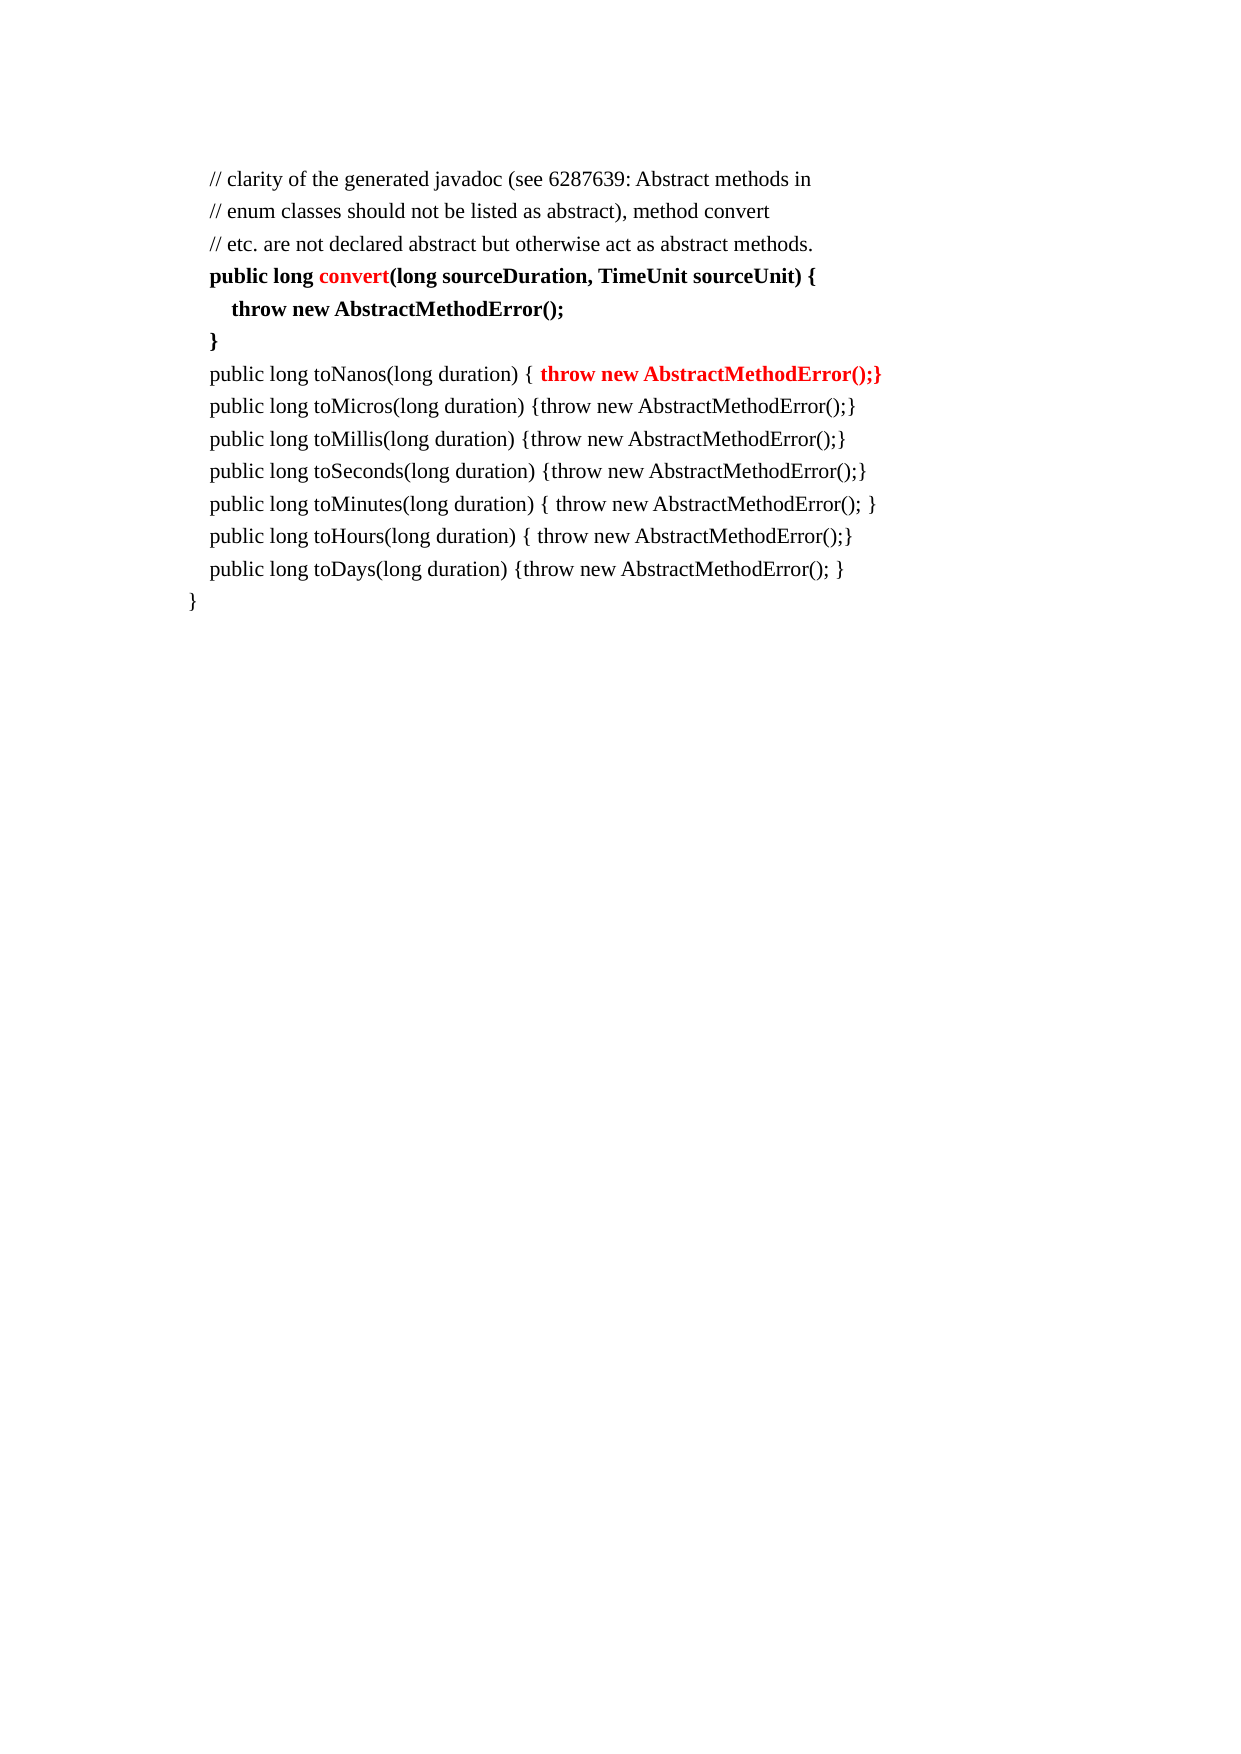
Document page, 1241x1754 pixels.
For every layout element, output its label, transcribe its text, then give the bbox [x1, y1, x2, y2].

text throw new AbstractMethodError(); [187, 292, 1053, 324]
text public long toMicros(long duration) {throw new AbstractMethodError();} [187, 389, 1053, 422]
text // enum classes should not be listed as abstract), method convert [187, 194, 1053, 227]
text public long toMillis(long duration) {throw new AbstractMethodError();} [187, 422, 1053, 454]
text public long toMinutes(long duration) { throw new AbstractMethodError(); } [187, 487, 1053, 519]
text // clarity of the generated javadoc (see 6287639: Abstract methods in [187, 162, 1053, 194]
text public long toDays(long duration) {throw new AbstractMethodError(); } [187, 552, 1053, 584]
text public long toNanos(long duration) { throw new AbstractMethodError();} [187, 357, 1053, 389]
text public long toHours(long duration) { throw new AbstractMethodError();} [187, 519, 1053, 552]
text public long convert(long sourceDuration, TimeUnit sourceUnit) { [187, 259, 1053, 292]
text } [187, 324, 1053, 357]
text } [187, 584, 1053, 617]
text // etc. are not declared abstract but otherwise act as abstract methods. [187, 227, 1053, 259]
text public long toSeconds(long duration) {throw new AbstractMethodError();} [187, 454, 1053, 487]
